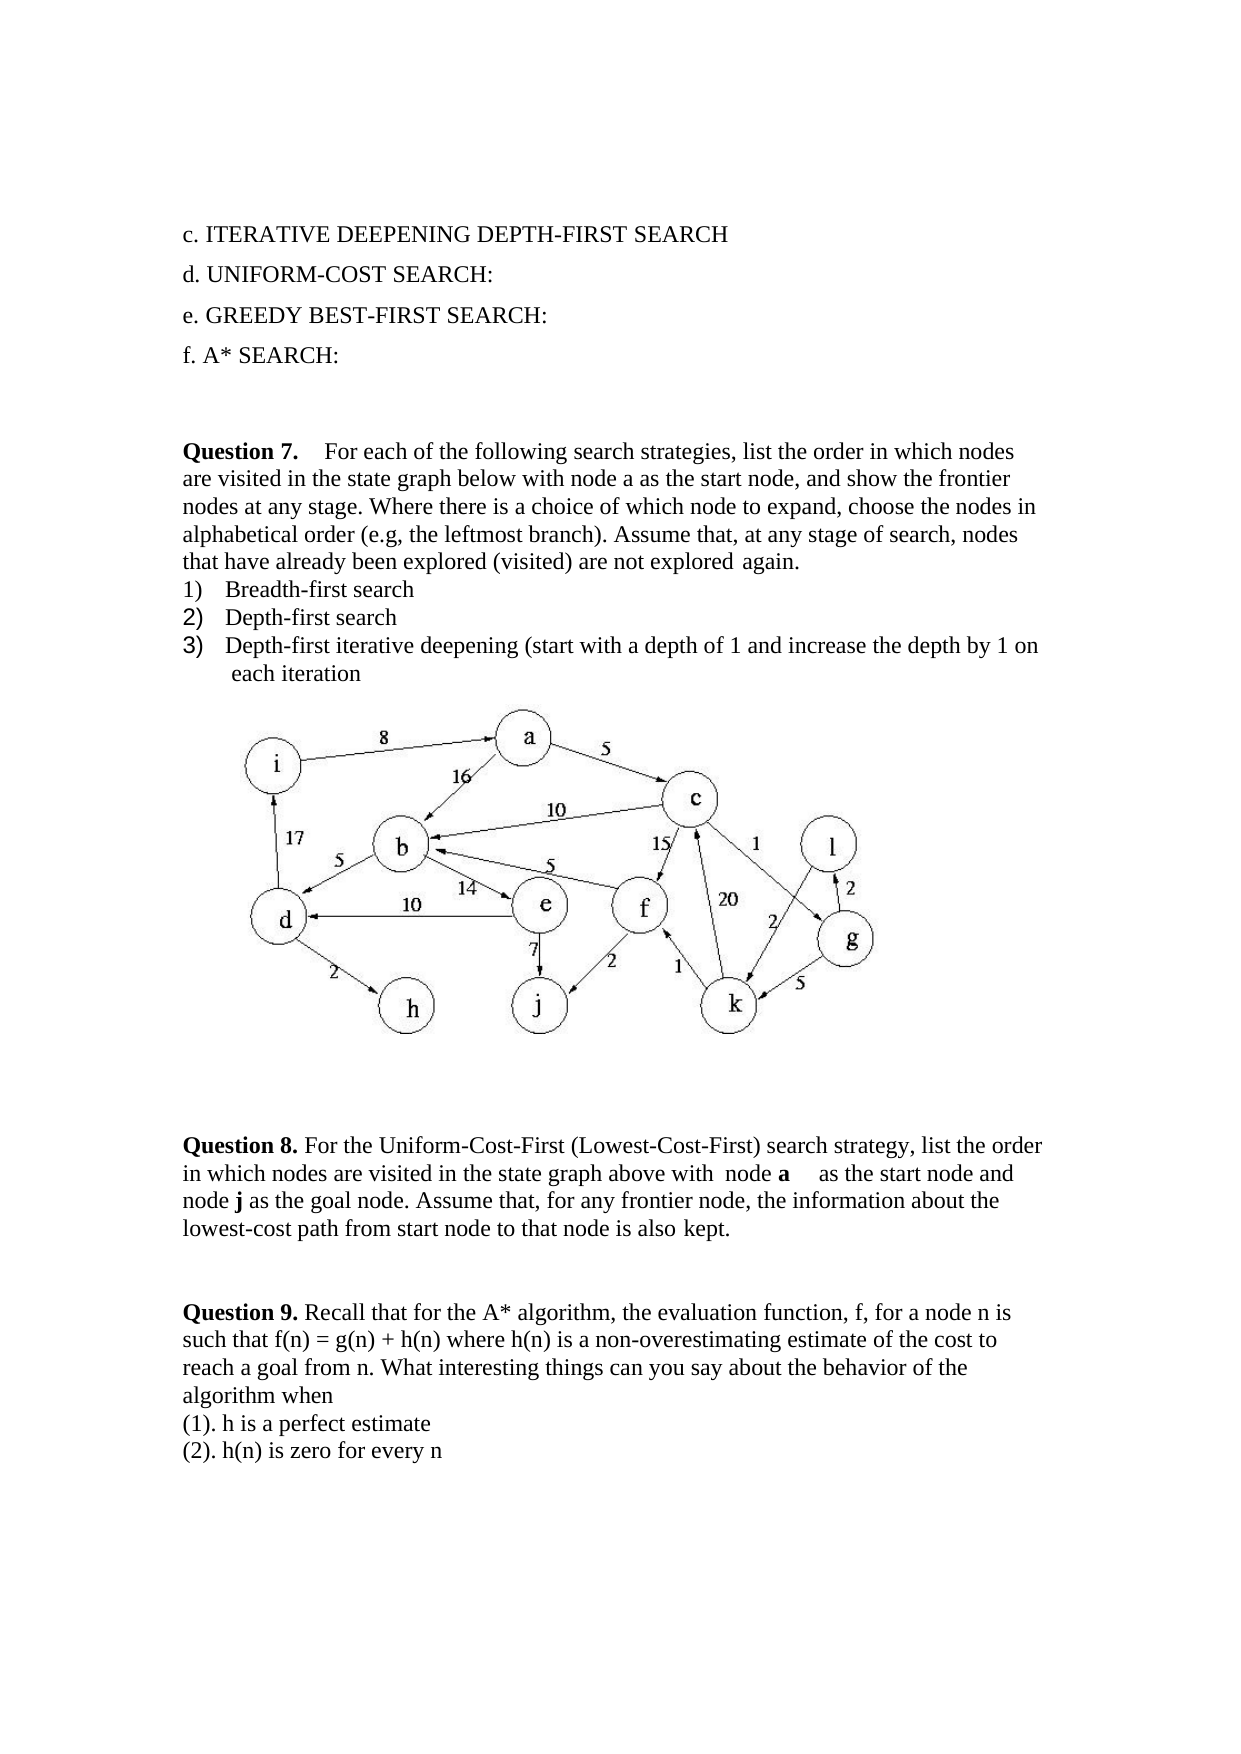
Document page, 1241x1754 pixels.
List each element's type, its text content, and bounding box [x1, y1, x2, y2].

list UNIFORM-COST SEARCH: [182, 261, 1076, 288]
list A* SEARCH: [182, 341, 1076, 368]
list Breadth-first search [182, 575, 1076, 603]
text Question 9. Recall that for the A* algorithm, the evaluation function, f, for a node n is such that f(n) = g(n) + h(n) where h(n) is a non-overestimating estimate of the cost to reach a goal from n. What interesting things can you say about the behavior of the algorithm when [182, 1298, 1028, 1408]
list Depth-first search [182, 603, 1076, 631]
list Depth-first iterative deepening (start with a depth of 1 and increase the depth by 1 on each iteration [182, 631, 1052, 687]
text Question 8. For the Uniform-Cost-First (Lowest-Cost-First) search strategy, list the order in which nodes are visited in the state graph above with node a as the start node and node j as the goal node. Assume that, for any frontier node, the information about the lowest-cost path from start node to that node is also kept. [182, 1131, 1057, 1241]
list GREEDY BEST-FIRST SEARCH: [182, 301, 1076, 328]
text (1). h is a perfect estimate (2). h(n) is zero for every n [182, 1409, 463, 1464]
list ITERATIVE DEEPENING DEPTH-FIRST SEARCH [182, 220, 1076, 248]
picture [240, 704, 879, 1034]
text Question 7. For each of the following search strategies, list the order in which nodes are visited in the state graph below with node a as the start node, and show the frontier nodes at any stage. Where there is a choice of which node to expand, choose the nodes in alphabetical order (e.g, the leftmost branch). Assume that, at any stage of search, nodes that have already been explored (visited) are not explored again. [182, 437, 1042, 575]
